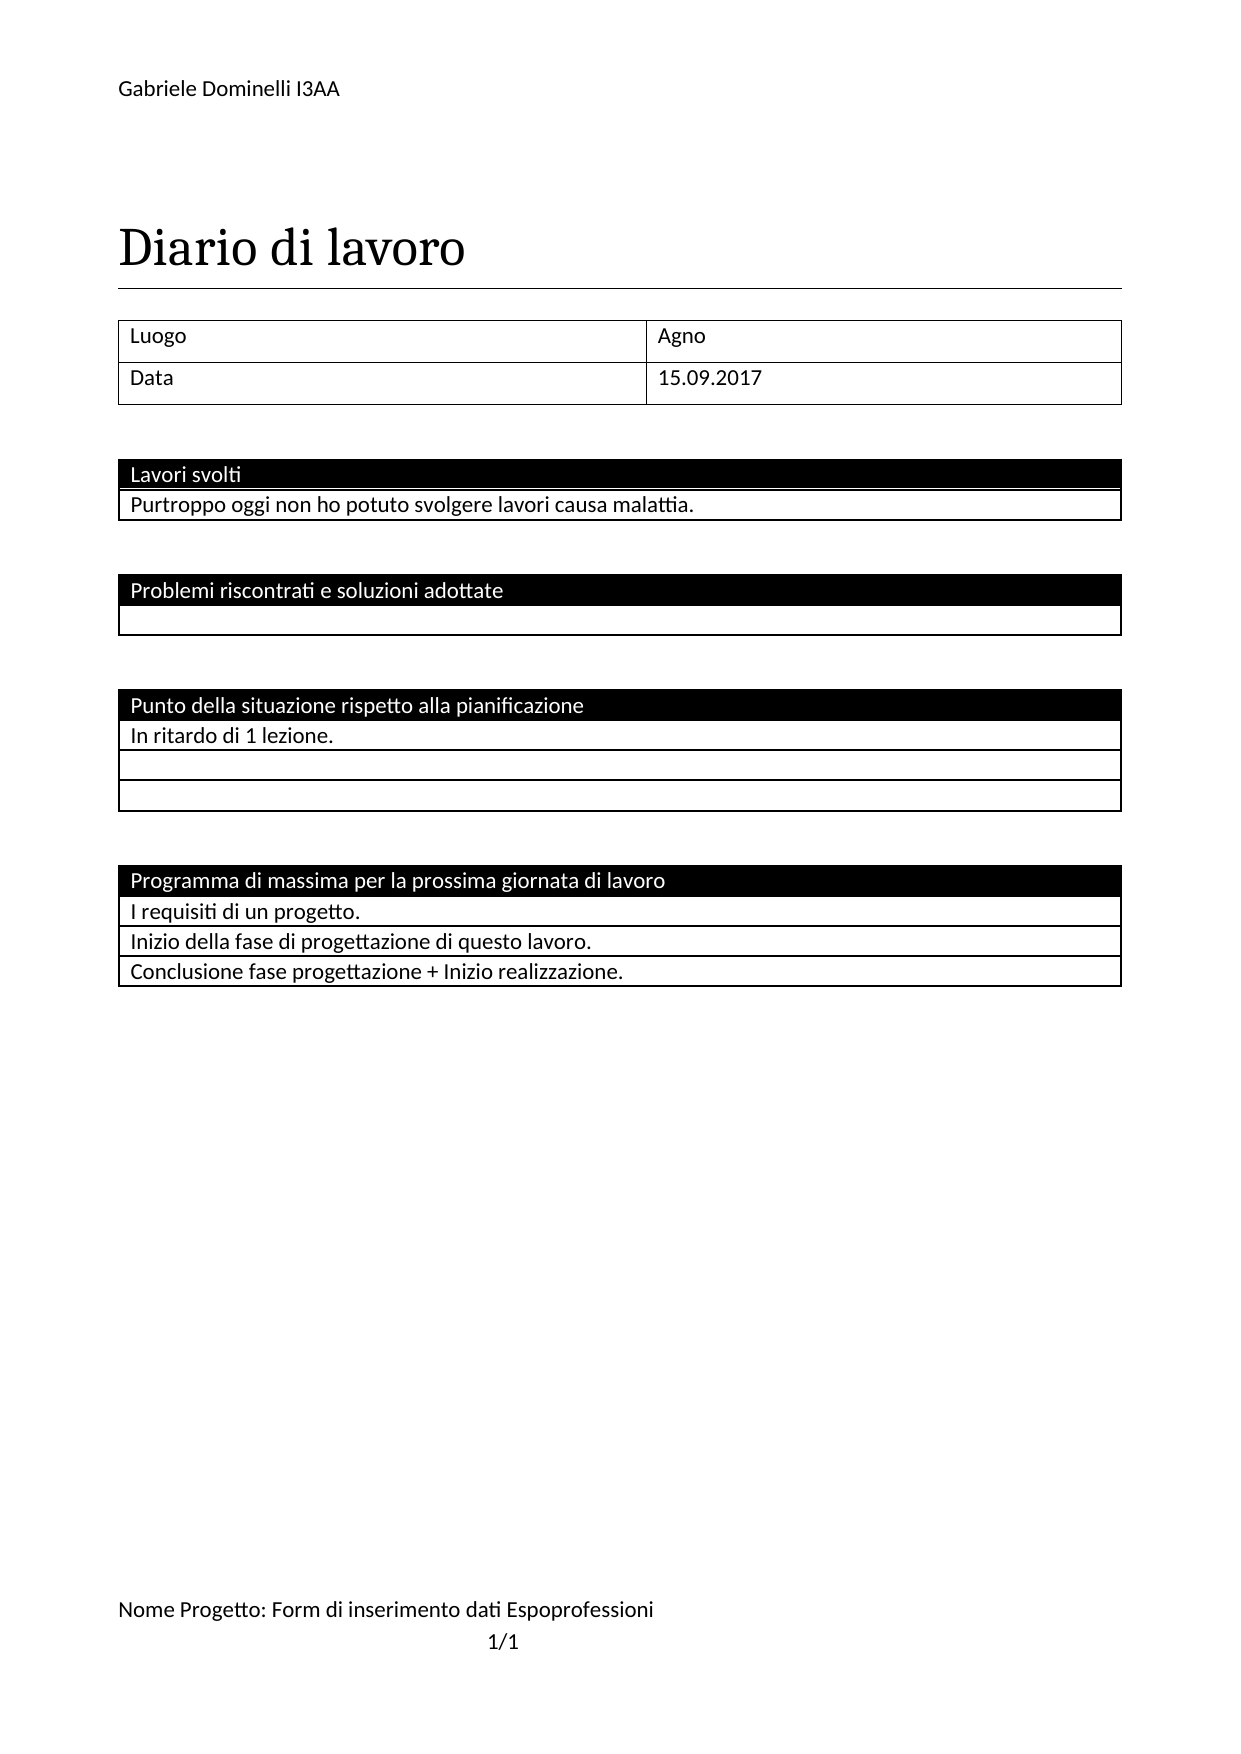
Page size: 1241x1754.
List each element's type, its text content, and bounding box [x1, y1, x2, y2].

table_cell Inizio della fase di progettazione di questo lavoro. [120, 927, 1120, 955]
table_header Problemi riscontrati e soluzioni adottate [120, 576, 1120, 604]
table_header Luogo [119, 321, 646, 362]
table_header Agno [647, 321, 1121, 362]
table_cell [120, 606, 1120, 634]
table_cell [120, 751, 1120, 779]
table_cell 15.09.2017 [647, 363, 1121, 404]
title Diario di lavoro [118, 217, 1122, 288]
table_cell Conclusione fase progettazione + Inizio realizzazione. [120, 957, 1120, 985]
table_cell [120, 781, 1120, 809]
table_cell Data [119, 363, 646, 404]
table_header Punto della situazione rispetto alla pianificazione [120, 691, 1120, 719]
table_cell Purtroppo oggi non ho potuto svolgere lavori causa malattia. [120, 491, 1120, 519]
table_header Programma di massima per la prossima giornata di lavoro [120, 867, 1120, 895]
table_cell In ritardo di 1 lezione. [120, 721, 1120, 749]
table_cell I requisiti di un progetto. [120, 897, 1120, 925]
table_header Lavori svolti [120, 461, 1120, 488]
